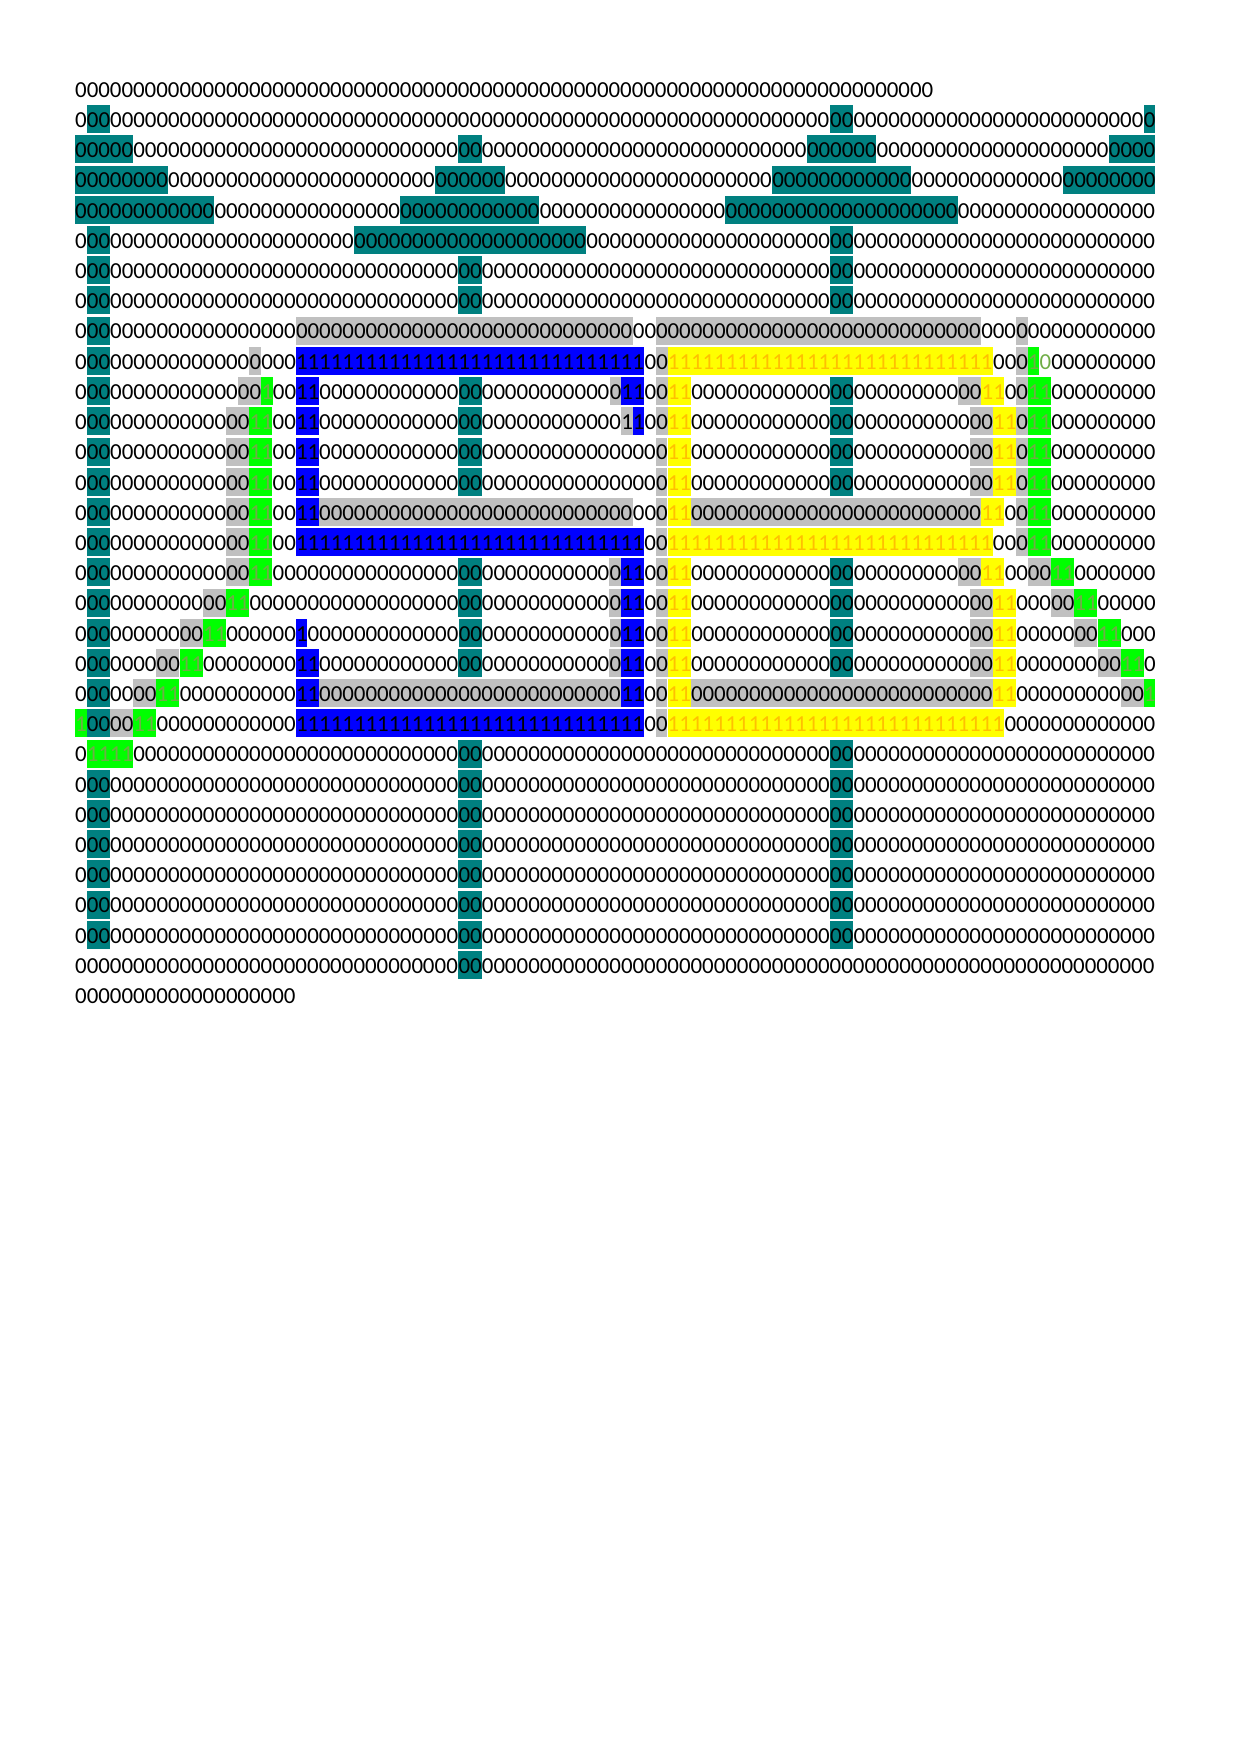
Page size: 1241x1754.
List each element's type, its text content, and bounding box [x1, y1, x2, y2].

text 000000000000000000000000000000000000000000000000000000000000000000000000000000000000000000000000000000000000000000000000000000000000000000000000000000000000000000000000000000000000000000000000000000000000000000000000000000000000000000000000000000000000000000000000000000000000000000000000000000000000000000000000000000000000000000000000000000000000000000000000000000000000000000000000000000000000000000000000000000000000000000000000000000000000000000000000000000000000000000000000000000000000000000000000000000000000000000000000000000000000000000000000000000000000000000000000000000000000000000000000000000000000000000000000000000000000000000000000000000000000000000000000000000000000000000000000000000000000000000000000000000000000000000000000000000000000000000000000000000000000000000000000000000000000000000000000000000000000000000000111111111111111111111111111111001111111111111111111111111111000100000000000000000000000000100110000000000000000000000000011001100000000000000000000000001100110000000000000000000000001100110000000000000000000000000011001100000000000000000000000000110110000000000000000000000001100110000000000000000000000000000001100000000000000000000000000110110000000000000000000000001100110000000000000000000000000000001100000000000000000000000000110110000000000000000000000001100110000000000000000000000000000001100000000000000000000000001100110000000000000000000000001100111111111111111111111111111111001111111111111111111111111111000110000000000000000000000001100000000000000000000000000000011001100000000000000000000000001100001100000000000000000000110000000000000000000000000000000011001100000000000000000000000000110000011000000000000000011000000100000000000000000000000000011001100000000000000000000000000110000000110000000000001100000000110000000000000000000000000011001100000000000000000000000000110000000001100000000110000000000110000000000000000000000000011001100000000000000000000000000110000000000011000011000000000000111111111111111111111111111111001111111111111111111111111111100000000000000111100000000000000000000000000000000000000000000000000000000000000000000000000000000000000000000000000000000000000000000000000000000000000000000000000000000000000000000000000000000000000000000000000000000000000000000000000000000000000000000000000000000000000000000000000000000000000000000000000000000000000000000000000000000000000000000000000000000000000000000000000000000000000000000000000000000000000000000000000000000000000000000000000000000000000000000000000000000000000000000000000000000000000000000000000000000000000000000000000000000000000000000000000000000000000000000000000000000000000000000000000000000000000000000000000000000000000000000000000000000000000000000000000000000000000000000000000000000000000000000000000000000000000000000000000000000000000 [75, 75, 1165, 1009]
